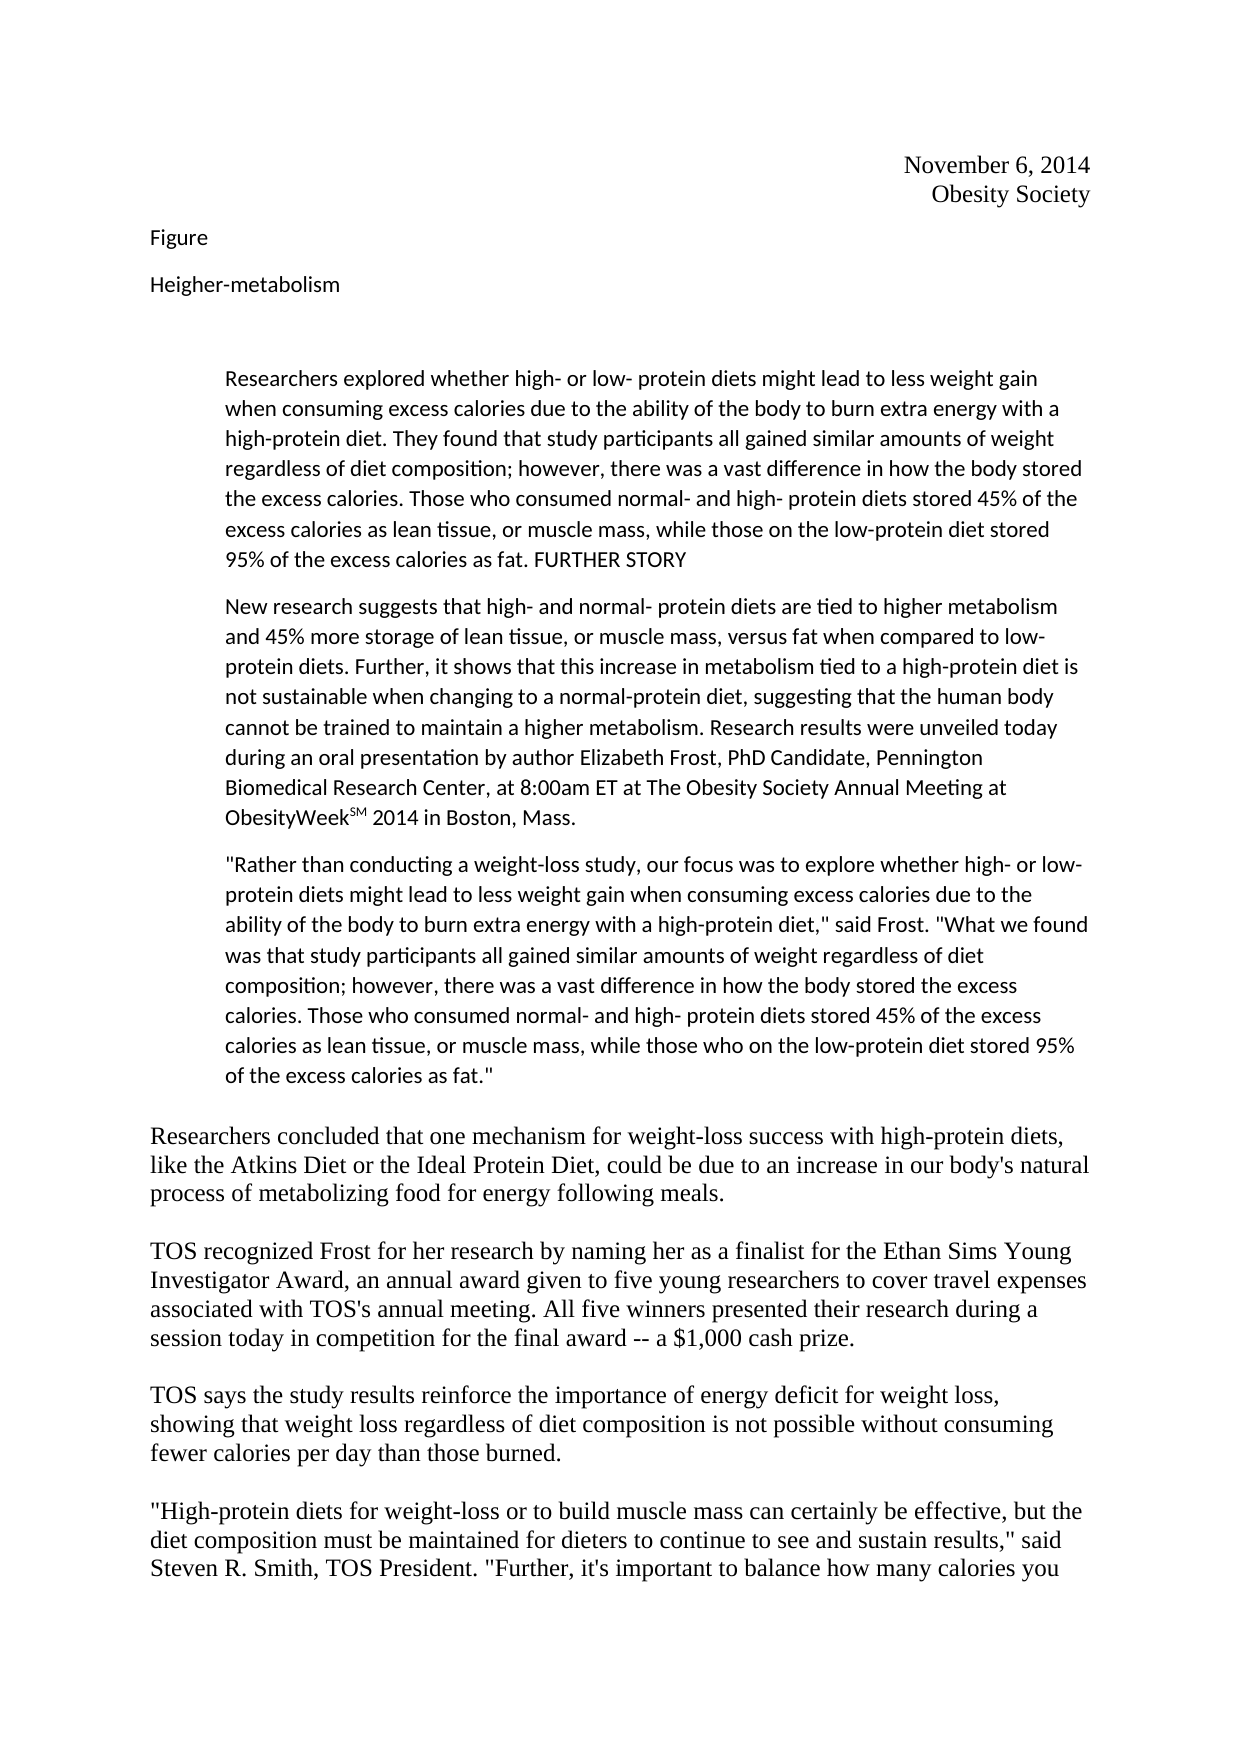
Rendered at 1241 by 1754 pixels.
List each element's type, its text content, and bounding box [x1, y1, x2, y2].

text TOS says the study results reinforce the importance of energy deficit for weight loss, showing that weight loss regardless of diet composition is not possible without consuming fewer calories per day than those burned. [150, 1381, 1090, 1467]
text Obesity Society [150, 179, 1090, 207]
text Figure [150, 223, 1090, 251]
text Researchers explored whether high- or low- protein diets might lead to less weight gain when consuming excess calories due to the ability of the body to burn extra energy with a high-protein diet. They found that study participants all gained similar amounts of weight regardless of diet composition; however, there was a vast difference in how the body stored the excess calories. Those who consumed normal- and high- protein diets stored 45% of the excess calories as lean tissue, or muscle mass, while those on the low-protein diet stored 95% of the excess calories as fat. FURTHER STORY [225, 364, 1090, 573]
text "Rather than conducting a weight-loss study, our focus was to explore whether high- or low- protein diets might lead to less weight gain when consuming excess calories due to the ability of the body to burn extra energy with a high-protein diet," said Frost. "What we found was that study participants all gained similar amounts of weight regardless of diet composition; however, there was a vast difference in how the body stored the excess calories. Those who consumed normal- and high- protein diets stored 45% of the excess calories as lean tissue, or muscle mass, while those who on the low-protein diet stored 95% of the excess calories as fat." [225, 850, 1090, 1090]
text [150, 1496, 1090, 1582]
text Heigher-metabolism [150, 270, 1090, 298]
text Researchers concluded that one mechanism for weight-loss success with high-protein diets, like the Atkins Diet or the Ideal Protein Diet, could be due to an increase in our body's natural process of metabolizing food for energy following meals. [150, 1121, 1090, 1207]
text TOS recognized Frost for her research by naming her as a finalist for the Ethan Sims Young Investigator Award, an annual award given to five young researchers to cover travel expenses associated with TOS's annual meeting. All five winners presented their research during a session today in competition for the final award -- a $1,000 cash prize. [150, 1236, 1090, 1351]
text November 6, 2014 [150, 150, 1090, 179]
text New research suggests that high- and normal- protein diets are tied to higher metabolism and 45% more storage of lean tissue, or muscle mass, versus fat when compared to low-protein diets. Further, it shows that this increase in metabolism tied to a high-protein diet is not sustainable when changing to a normal-protein diet, suggesting that the human body cannot be trained to maintain a higher metabolism. Research results were unveiled today during an oral presentation by author Elizabeth Frost, PhD Candidate, Pennington Biomedical Research Center, at 8:00am ET at The Obesity Society Annual Meeting at ObesityWeekSM 2014 in Boston, Mass. [225, 592, 1090, 831]
